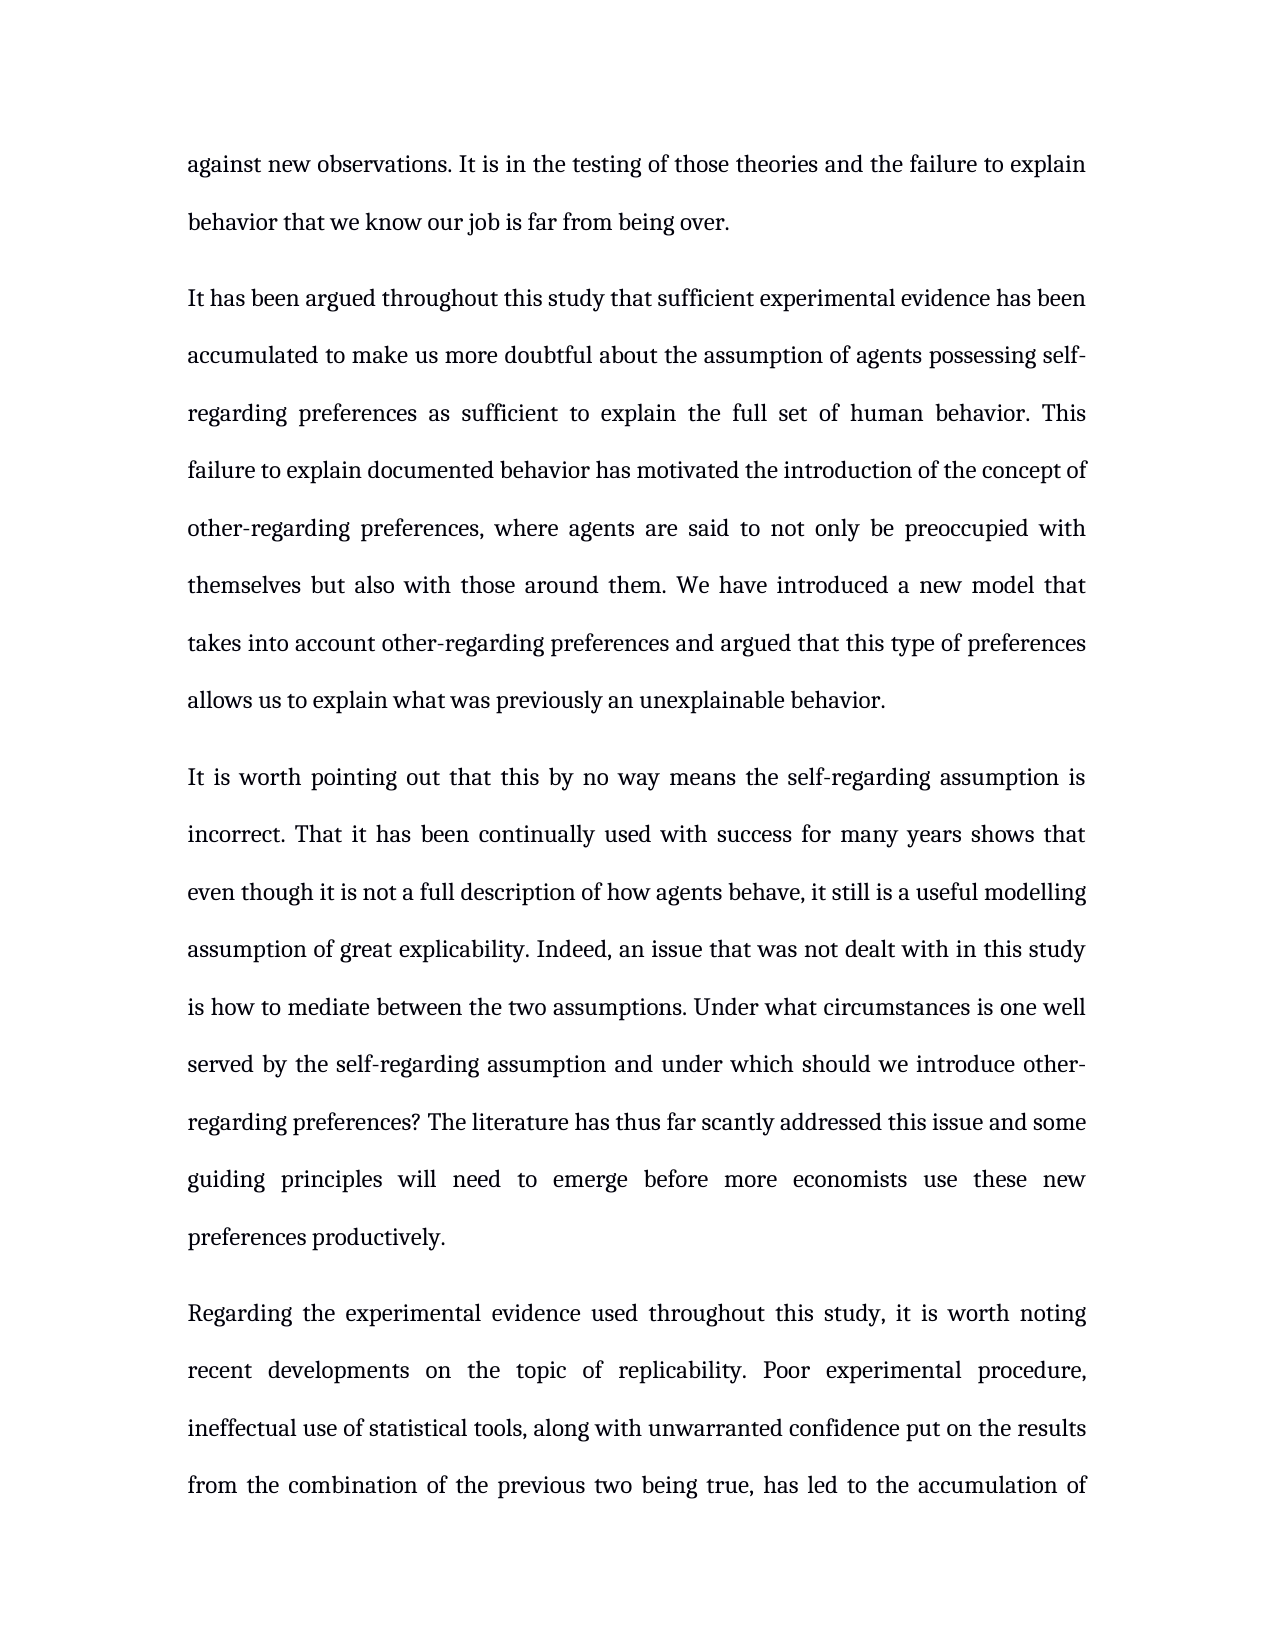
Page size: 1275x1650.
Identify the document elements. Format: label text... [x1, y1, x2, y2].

text It has been argued throughout this study that sufficient experimental evidence has been accumulated to make us more doubtful about the assumption of agents possessing self-regarding preferences as sufficient to explain the full set of human behavior. This failure to explain documented behavior has motivated the introduction of the concept of other-regarding preferences, where agents are said to not only be preoccupied with themselves but also with those around them. We have introduced a new model that takes into account other-regarding preferences and argued that this type of preferences allows us to explain what was previously an unexplainable behavior. [187, 284, 1087, 715]
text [187, 150, 1087, 236]
text It is worth pointing out that this by no way means the self-regarding assumption is incorrect. That it has been continually used with success for many years shows that even though it is not a full description of how agents behave, it still is a useful modelling assumption of great explicability. Indeed, an issue that was not dealt with in this study is how to mediate between the two assumptions. Under what circumstances is one well served by the self-regarding assumption and under which should we introduce other-regarding preferences? The literature has thus far scantly addressed this issue and some guiding principles will need to emerge before more economists use these new preferences productively. [187, 762, 1087, 1251]
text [187, 1299, 1087, 1500]
